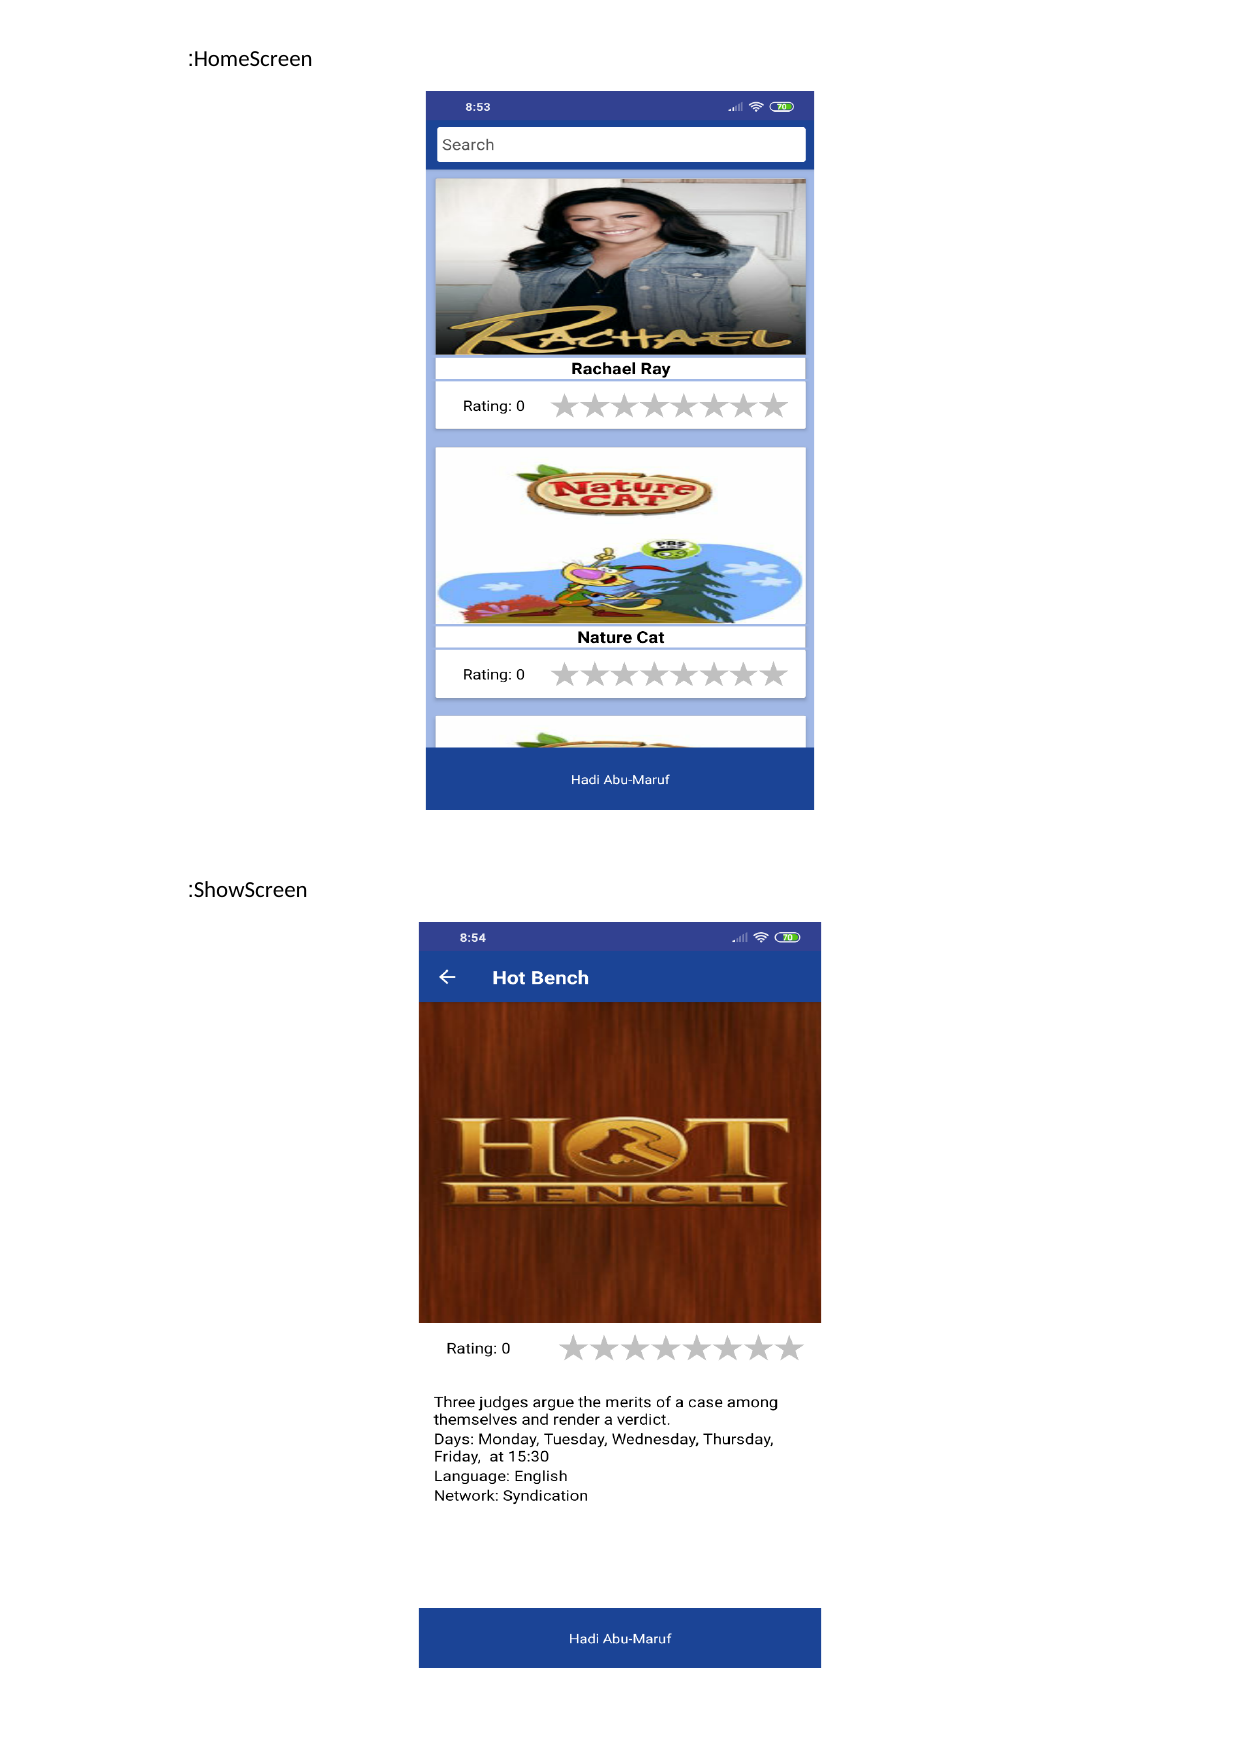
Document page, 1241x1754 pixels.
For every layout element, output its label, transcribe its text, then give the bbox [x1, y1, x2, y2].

picture [418, 922, 822, 1668]
picture [425, 91, 815, 810]
text HomeScreen: [187, 44, 1053, 72]
text ShowScreen: [187, 875, 1053, 903]
